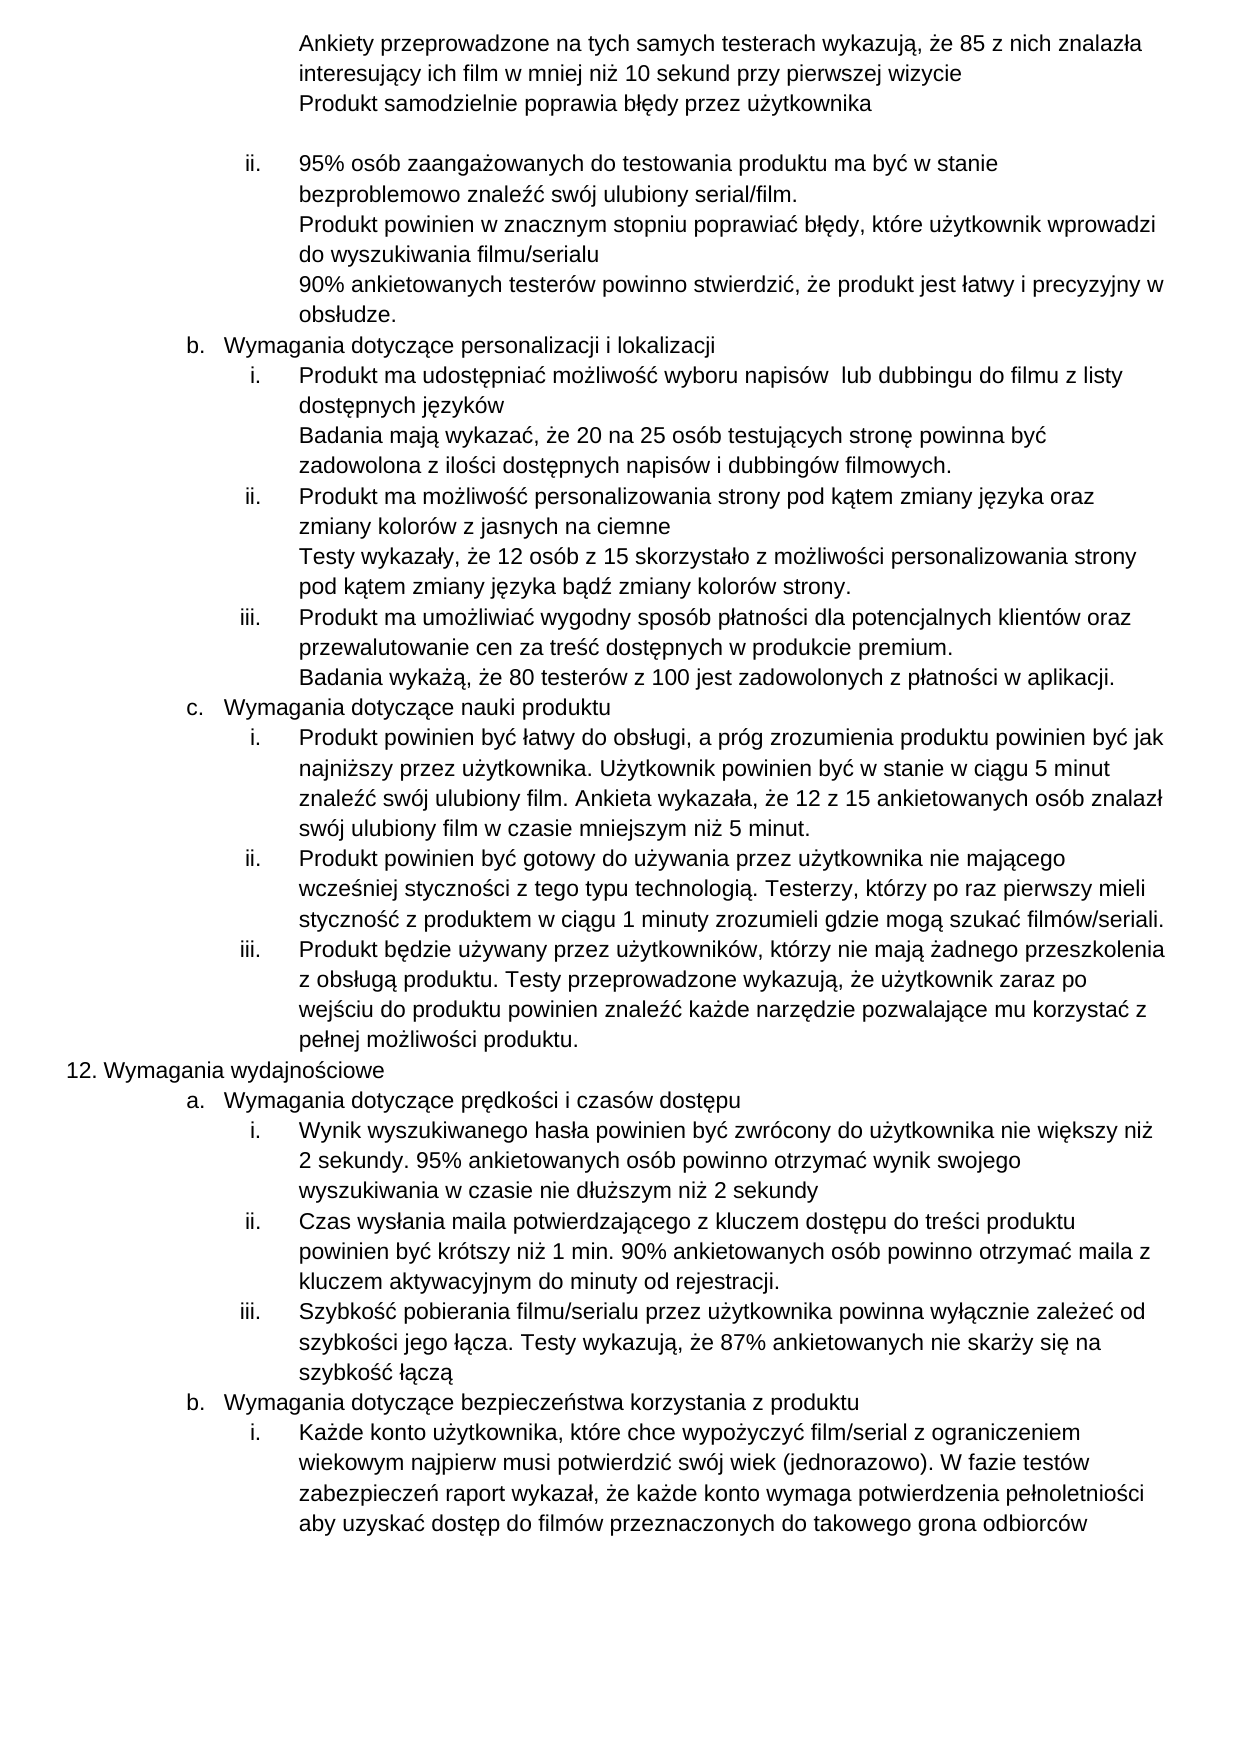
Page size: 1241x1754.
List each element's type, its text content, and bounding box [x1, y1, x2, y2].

list Produkt powinien być łatwy do obsługi, a próg zrozumienia produktu powinien być jak najniższy przez użytkownika. Użytkownik powinien być w stanie w ciągu 5 minut znaleźć swój ulubiony film. Ankieta wykazała, że 12 z 15 ankietowanych osób znalazł swój ulubiony film w czasie mniejszym niż 5 minut. [261, 724, 1166, 841]
list Produkt ma umożliwiać wygodny sposób płatności dla potencjalnych klientów oraz przewalutowanie cen za treść dostępnych w produkcie premium. Badania wykażą, że 80 testerów z 100 jest zadowolonych z płatności w aplikacji. [261, 603, 1166, 690]
list Wymagania dotyczące prędkości i czasów dostępu [186, 1087, 1166, 1113]
list Wymagania dotyczące personalizacji i lokalizacji [186, 332, 1166, 358]
list Czas wysłania maila potwierdzającego z kluczem dostępu do treści produktu powinien być krótszy niż 1 min. 90% ankietowanych osób powinno otrzymać maila z kluczem aktywacyjnym do minuty od rejestracji. [261, 1208, 1166, 1294]
list Produkt ma udostępniać możliwość wyboru napisów lub dubbingu do filmu z listy dostępnych języków Badania mają wykazać, że 20 na 25 osób testujących stronę powinna być zadowolona z ilości dostępnych napisów i dubbingów filmowych. [261, 362, 1166, 479]
list Produkt powinien być gotowy do używania przez użytkownika nie mającego wcześniej styczności z tego typu technologią. Testerzy, którzy po raz pierwszy mieli styczność z produktem w ciągu 1 minuty zrozumieli gdzie mogą szukać filmów/seriali. [261, 845, 1166, 932]
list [261, 29, 1166, 86]
list Produkt będzie używany przez użytkowników, którzy nie mają żadnego przeszkolenia z obsługą produktu. Testy przeprowadzone wykazują, że użytkownik zaraz po wejściu do produktu powinien znaleźć każde narzędzie pozwalające mu korzystać z pełnej możliwości produktu. [261, 936, 1166, 1053]
list Szybkość pobierania filmu/serialu przez użytkownika powinna wyłącznie zależeć od szybkości jego łącza. Testy wykazują, że 87% ankietowanych nie skarży się na szybkość łączą [261, 1298, 1166, 1385]
list Każde konto użytkownika, które chce wypożyczyć film/serial z ograniczeniem wiekowym najpierw musi potwierdzić swój wiek (jednorazowo). W fazie testów zabezpieczeń raport wykazał, że każde konto wymaga potwierdzenia pełnoletniości aby uzyskać dostęp do filmów przeznaczonych do takowego grona odbiorców [261, 1419, 1166, 1536]
list Produkt ma możliwość personalizowania strony pod kątem zmiany języka oraz zmiany kolorów z jasnych na ciemne Testy wykazały, że 12 osób z 15 skorzystało z możliwości personalizowania strony pod kątem zmiany języka bądź zmiany kolorów strony. [261, 483, 1166, 599]
list 95% osób zaangażowanych do testowania produktu ma być w stanie bezproblemowo znaleźć swój ulubiony serial/film. Produkt powinien w znacznym stopniu poprawiać błędy, które użytkownik wprowadzi do wyszukiwania filmu/serialu 90% ankietowanych testerów powinno stwierdzić, że produkt jest łatwy i precyzyjny w obsłudze. [261, 150, 1166, 328]
list Wymagania dotyczące nauki produktu [186, 694, 1166, 720]
text Produkt samodzielnie poprawia błędy przez użytkownika [299, 90, 1166, 146]
list Wynik wyszukiwanego hasła powinien być zwrócony do użytkownika nie większy niż 2 sekundy. 95% ankietowanych osób powinno otrzymać wynik swojego wyszukiwania w czasie nie dłuższym niż 2 sekundy [261, 1117, 1166, 1204]
list Wymagania dotyczące bezpieczeństwa korzystania z produktu [186, 1389, 1166, 1415]
list Wymagania wydajnościowe [66, 1057, 1166, 1083]
